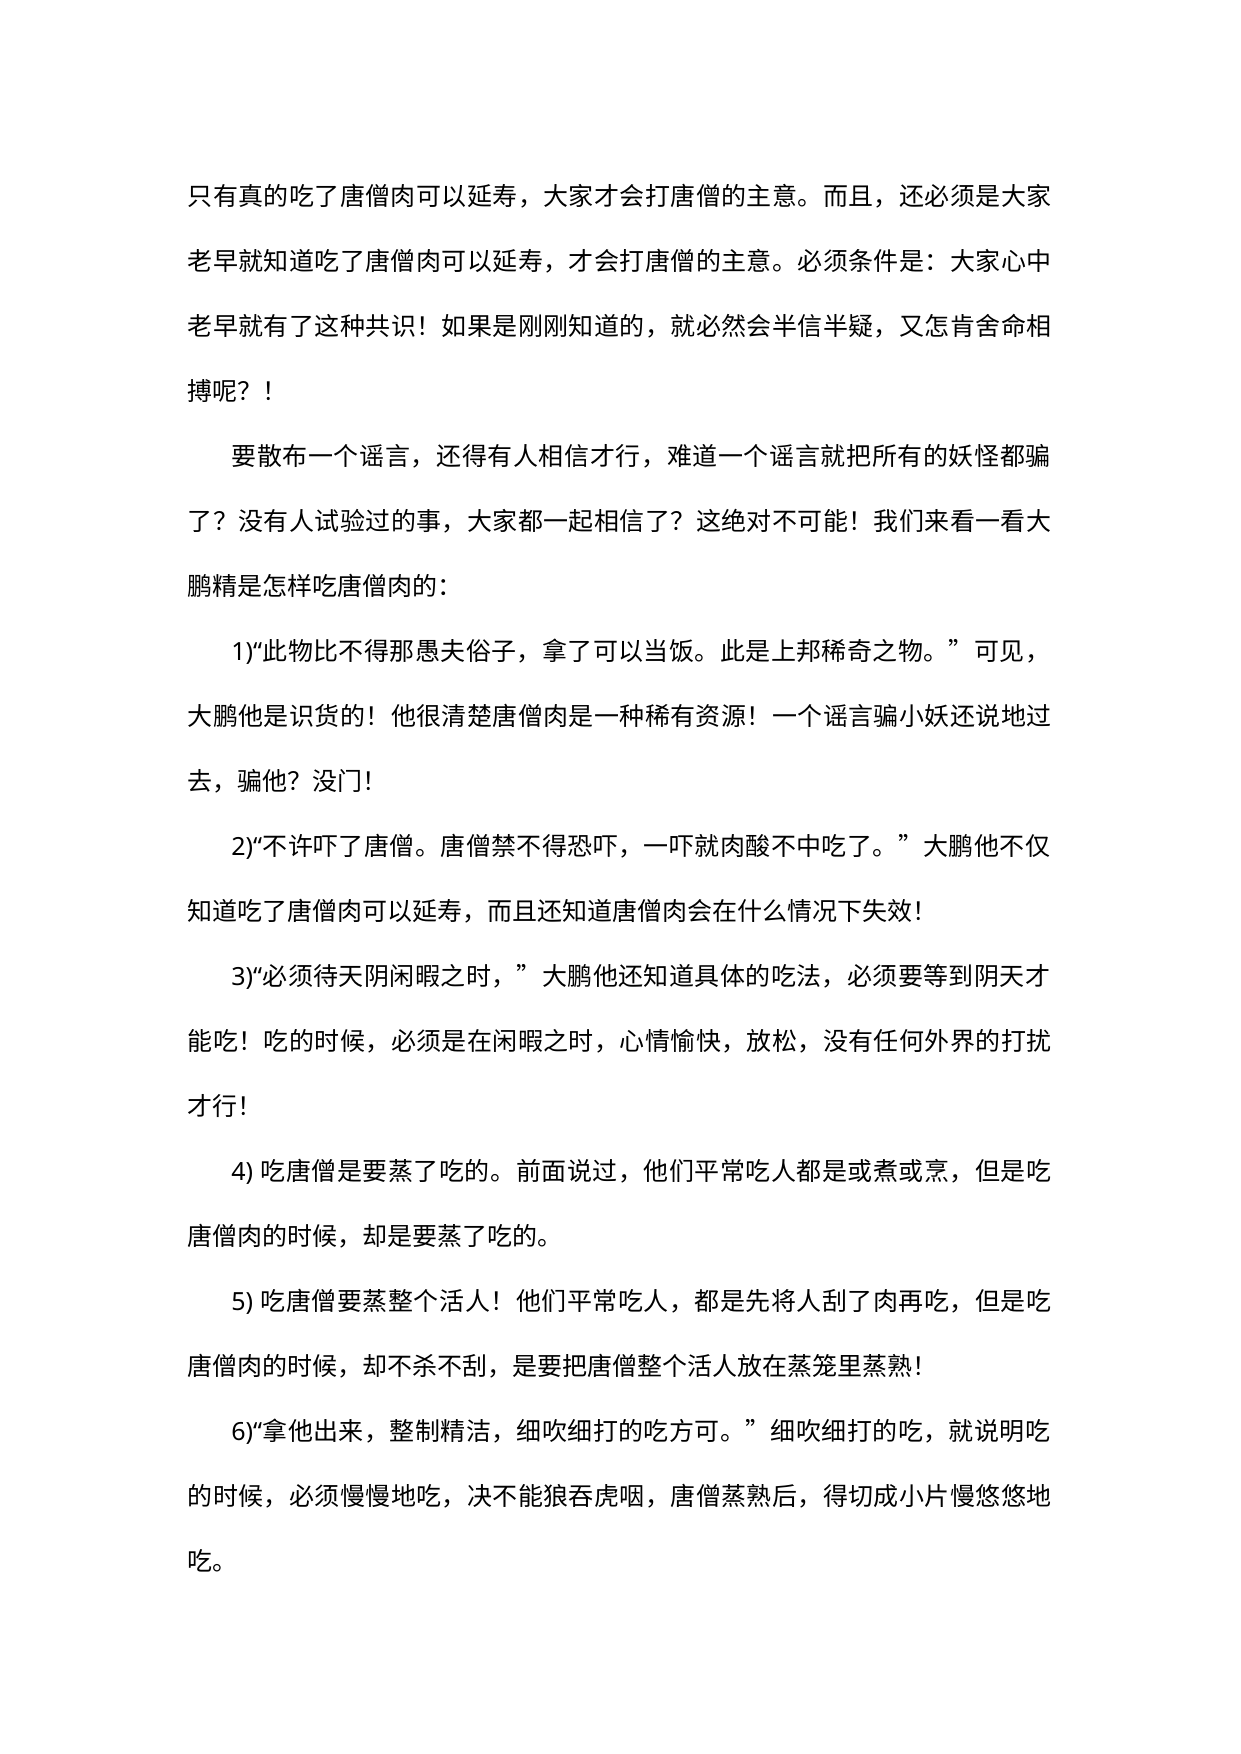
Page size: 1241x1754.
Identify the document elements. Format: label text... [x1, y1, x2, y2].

text 要散布一个谣言，还得有人相信才行，难道一个谣言就把所有的妖怪都骗了？没有人试验过的事，大家都一起相信了？这绝对不可能！我们来看一看大鹏精是怎样吃唐僧肉的： [187, 422, 1053, 617]
text 2)“不许吓了唐僧。唐僧禁不得恐吓，一吓就肉酸不中吃了。”大鹏他不仅知道吃了唐僧肉可以延寿，而且还知道唐僧肉会在什么情况下失效！ [187, 812, 1053, 942]
text 6)“拿他出来，整制精洁，细吹细打的吃方可。”细吹细打的吃，就说明吃的时候，必须慢慢地吃，决不能狼吞虎咽，唐僧蒸熟后，得切成小片慢悠悠地吃。 [187, 1397, 1053, 1592]
text 5) 吃唐僧要蒸整个活人！他们平常吃人，都是先将人刮了肉再吃，但是吃唐僧肉的时候，却不杀不刮，是要把唐僧整个活人放在蒸笼里蒸熟！ [187, 1267, 1053, 1397]
text 4) 吃唐僧是要蒸了吃的。前面说过，他们平常吃人都是或煮或烹，但是吃唐僧肉的时候，却是要蒸了吃的。 [187, 1137, 1053, 1267]
text 1)“此物比不得那愚夫俗子，拿了可以当饭。此是上邦稀奇之物。”可见，大鹏他是识货的！他很清楚唐僧肉是一种稀有资源！一个谣言骗小妖还说地过去，骗他？没门！ [187, 617, 1053, 812]
text 3)“必须待天阴闲暇之时，”大鹏他还知道具体的吃法，必须要等到阴天才能吃！吃的时候，必须是在闲暇之时，心情愉快，放松，没有任何外界的打扰才行！ [187, 942, 1053, 1137]
